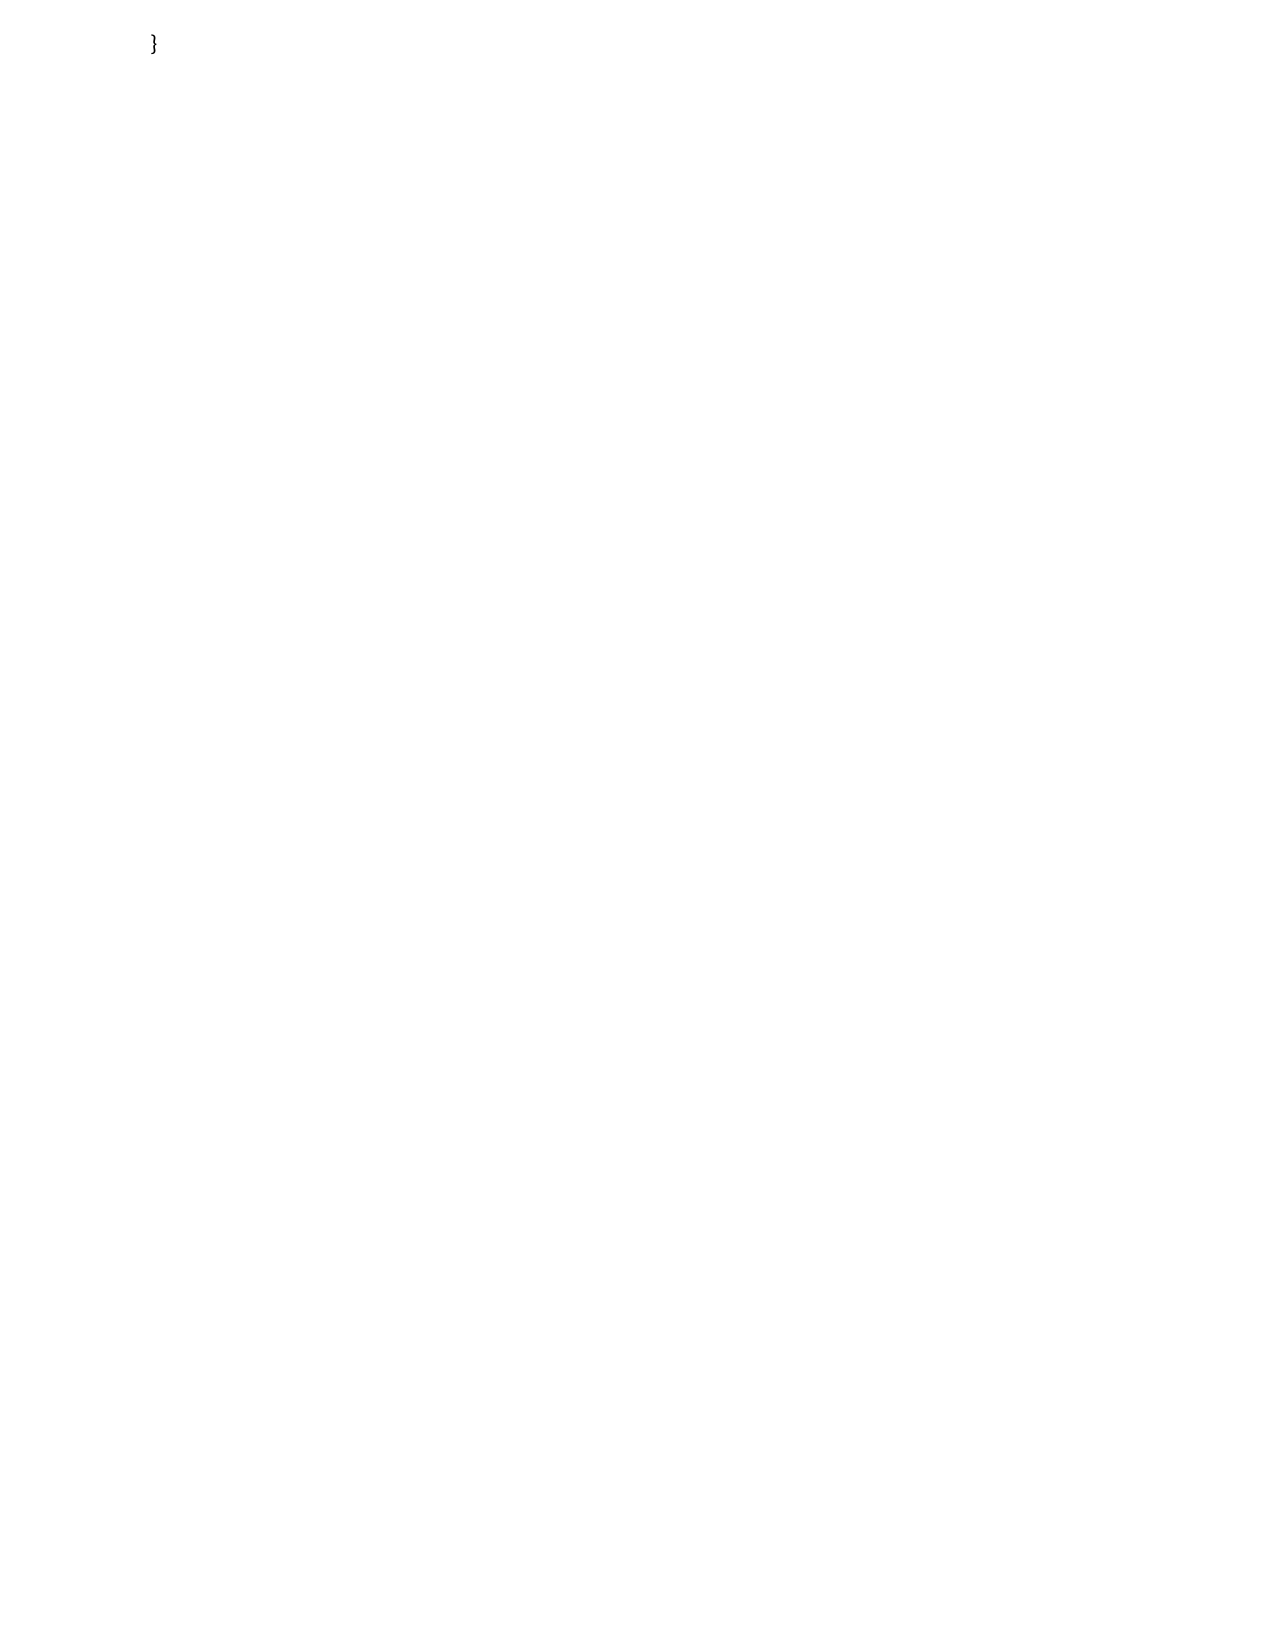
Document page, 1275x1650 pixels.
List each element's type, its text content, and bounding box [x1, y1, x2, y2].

text } [150, 29, 1125, 58]
